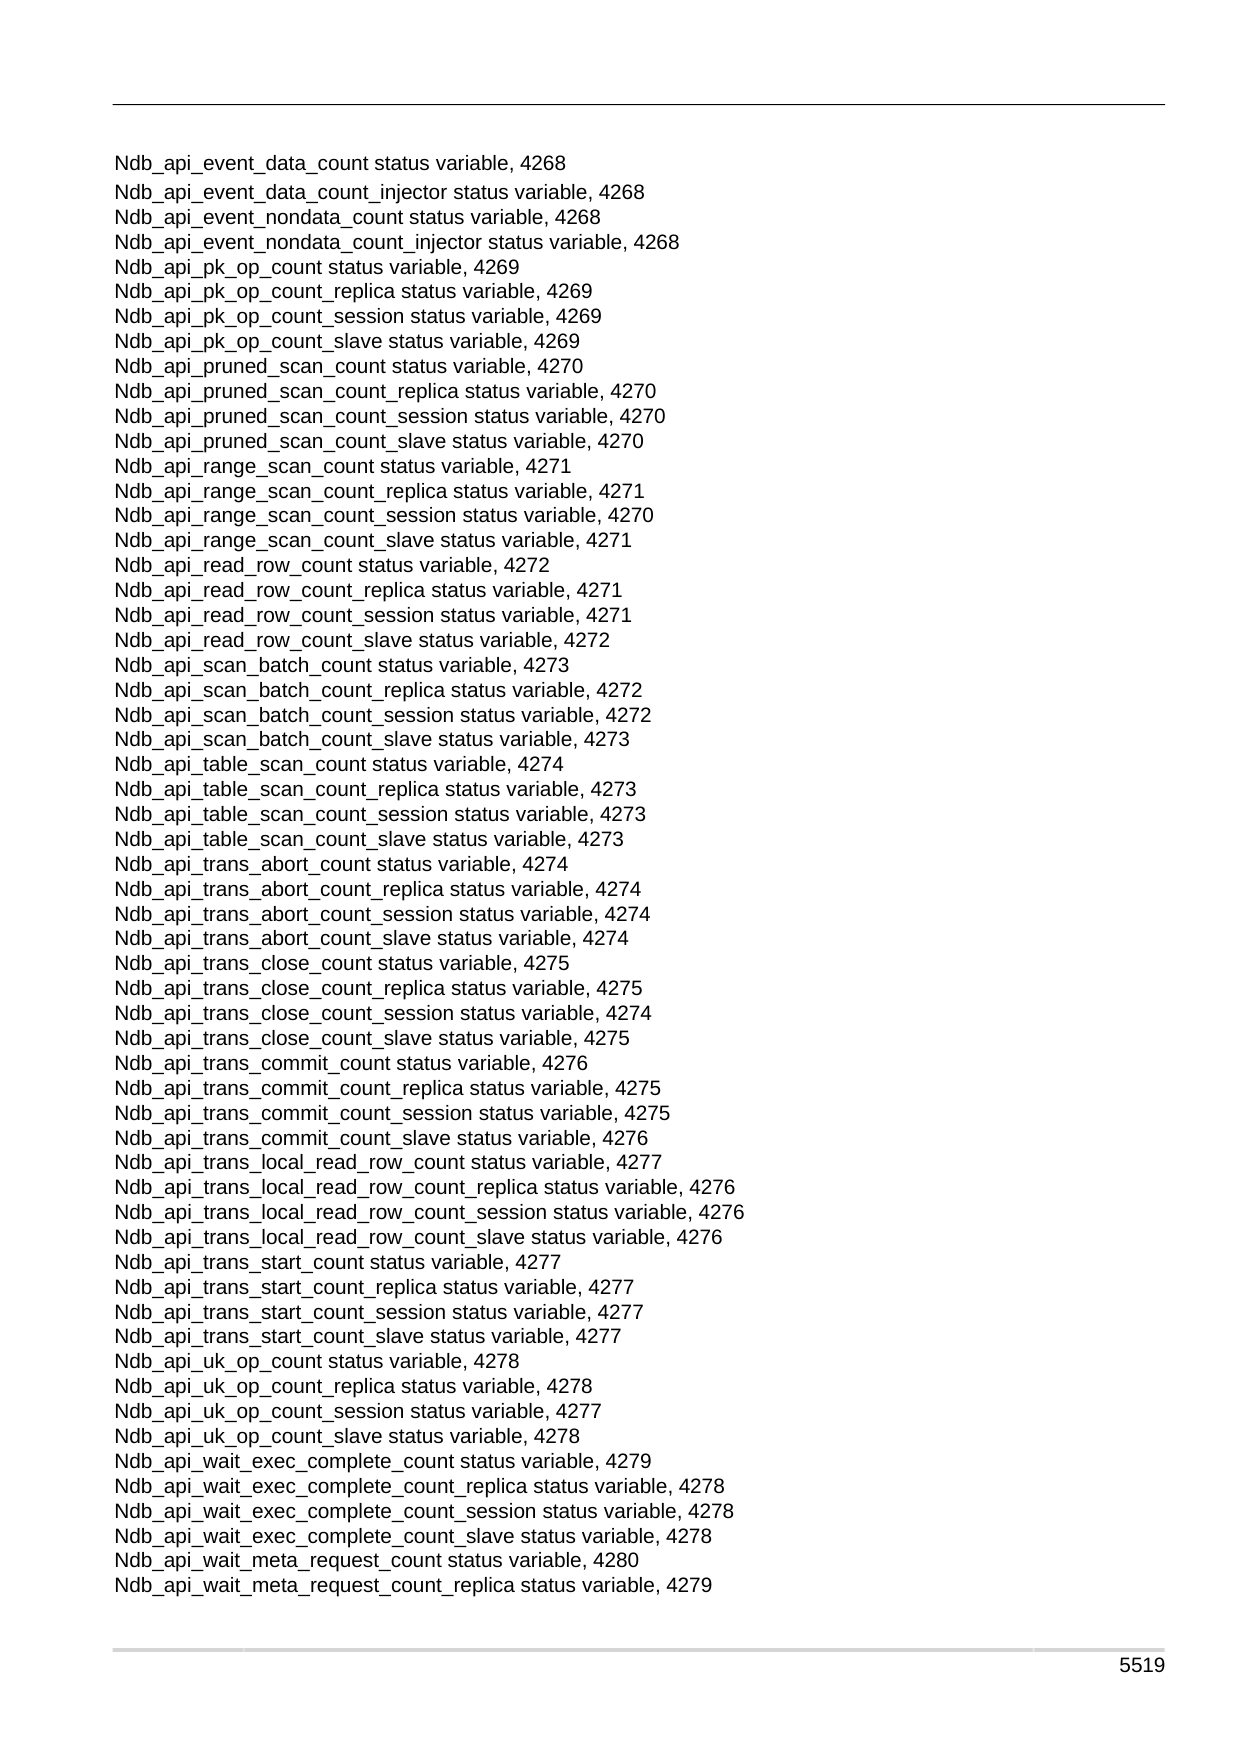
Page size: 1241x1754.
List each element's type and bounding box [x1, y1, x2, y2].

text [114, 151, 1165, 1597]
picture [112, 1648, 1166, 1652]
